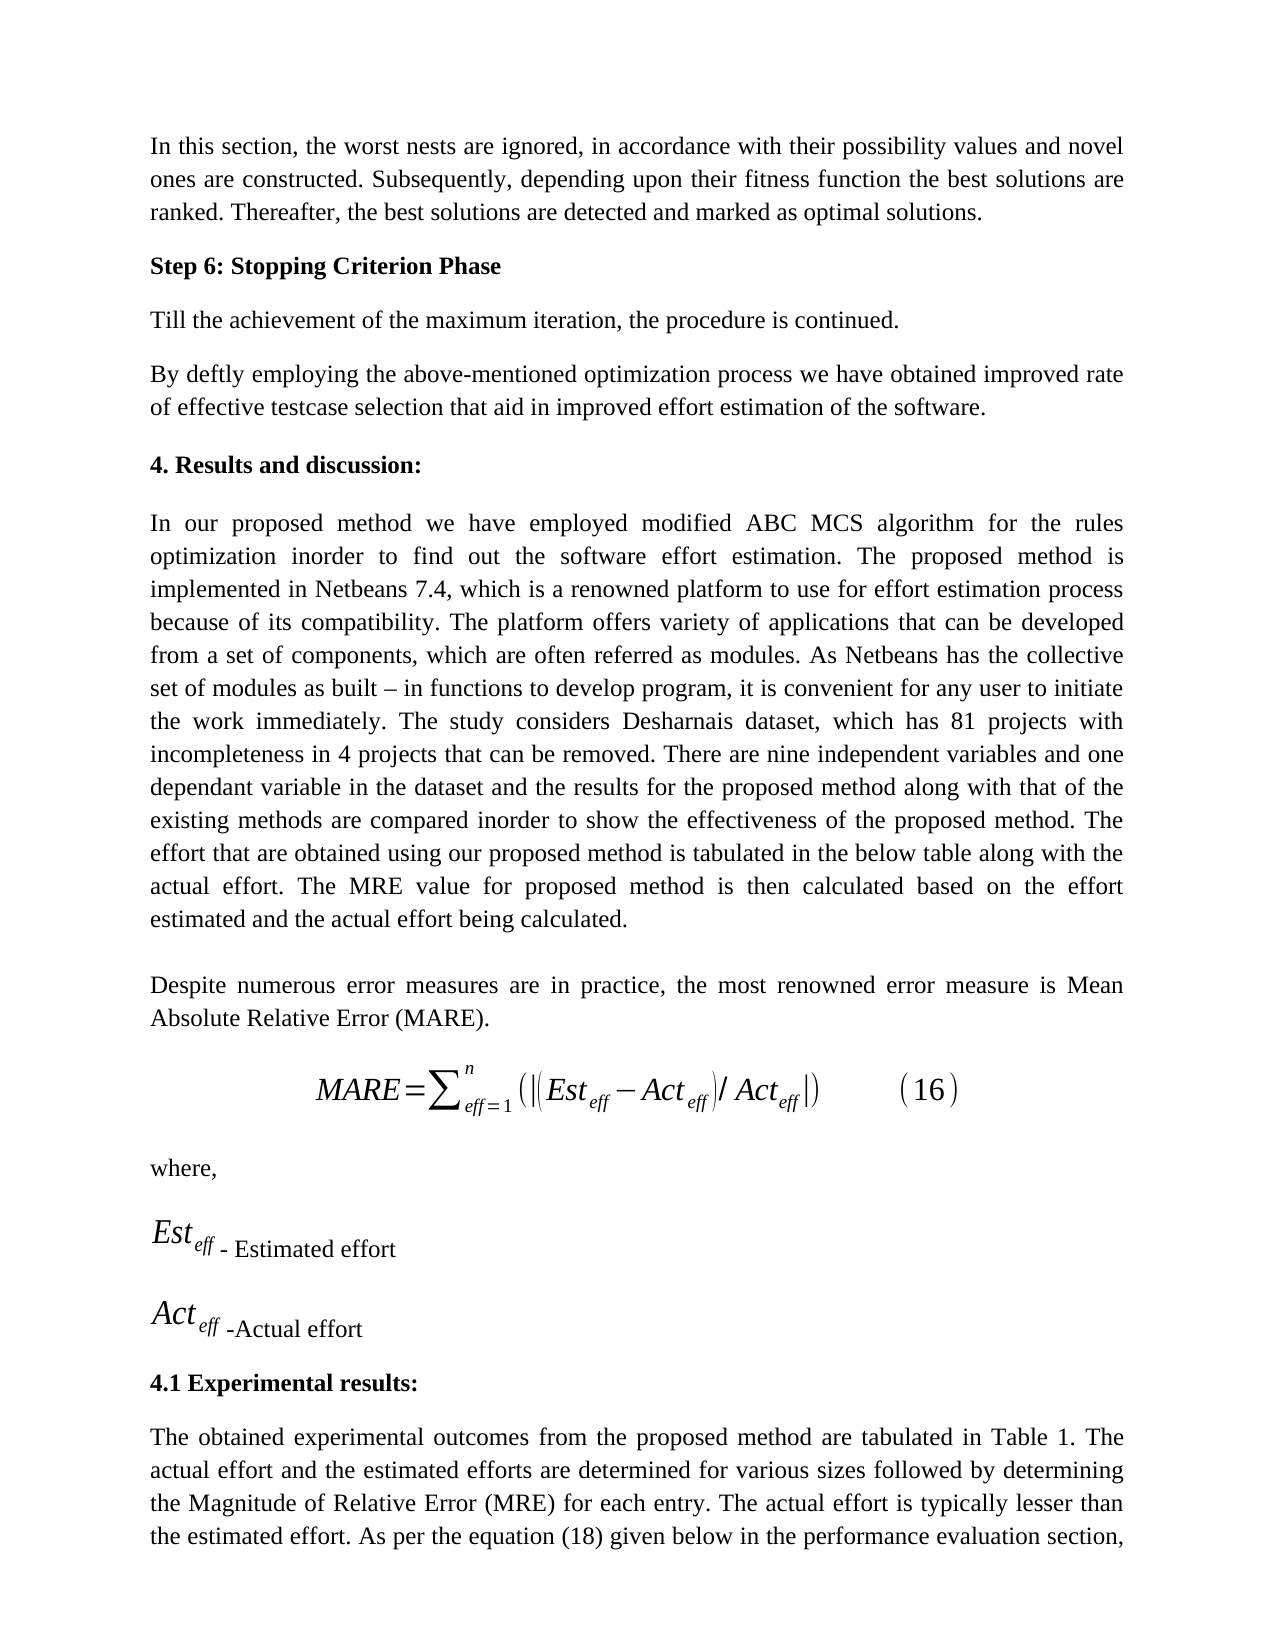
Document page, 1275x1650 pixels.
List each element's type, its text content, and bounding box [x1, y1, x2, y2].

text In this section, the worst nests are ignored, in accordance with their possibility values and novel ones are constructed. Subsequently, depending upon their fitness function the best solutions are ranked. Thereafter, the best solutions are detected and marked as optimal solutions. [150, 131, 1125, 226]
text - Estimated effort [150, 1207, 1125, 1263]
text Despite numerous error measures are in practice, the most renowned error measure is Mean Absolute Relative Error (MARE). [150, 970, 1125, 1032]
text 4.1 Experimental results: [150, 1368, 1125, 1397]
text where, [150, 1153, 1125, 1182]
text -Actual effort [150, 1288, 1125, 1343]
text In our proposed method we have employed modified ABC MCS algorithm for the rules optimization inorder to find out the software effort estimation. The proposed method is implemented in Netbeans 7.4, which is a renowned platform to use for effort estimation process because of its compatibility. The platform offers variety of applications that can be developed from a set of components, which are often referred as modules. As Netbeans has the collective set of modules as built – in functions to develop program, it is convenient for any user to initiate the work immediately. The study considers Desharnais dataset, which has 81 projects with incompleteness in 4 projects that can be removed. There are nine independent variables and one dependant variable in the dataset and the results for the proposed method along with that of the existing methods are compared inorder to show the effectiveness of the proposed method. The effort that are obtained using our proposed method is tabulated in the below table along with the actual effort. The MRE value for proposed method is then calculated based on the effort estimated and the actual effort being calculated. [150, 508, 1125, 933]
text By deftly employing the above-mentioned optimization process we have obtained improved rate of effective testcase selection that aid in improved effort estimation of the software. [150, 359, 1125, 421]
text 4. Results and discussion: [150, 450, 1125, 479]
text Till the achievement of the maximum iteration, the procedure is continued. [150, 305, 1125, 334]
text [150, 1422, 1125, 1550]
text Step 6: Stopping Criterion Phase [150, 251, 1125, 280]
